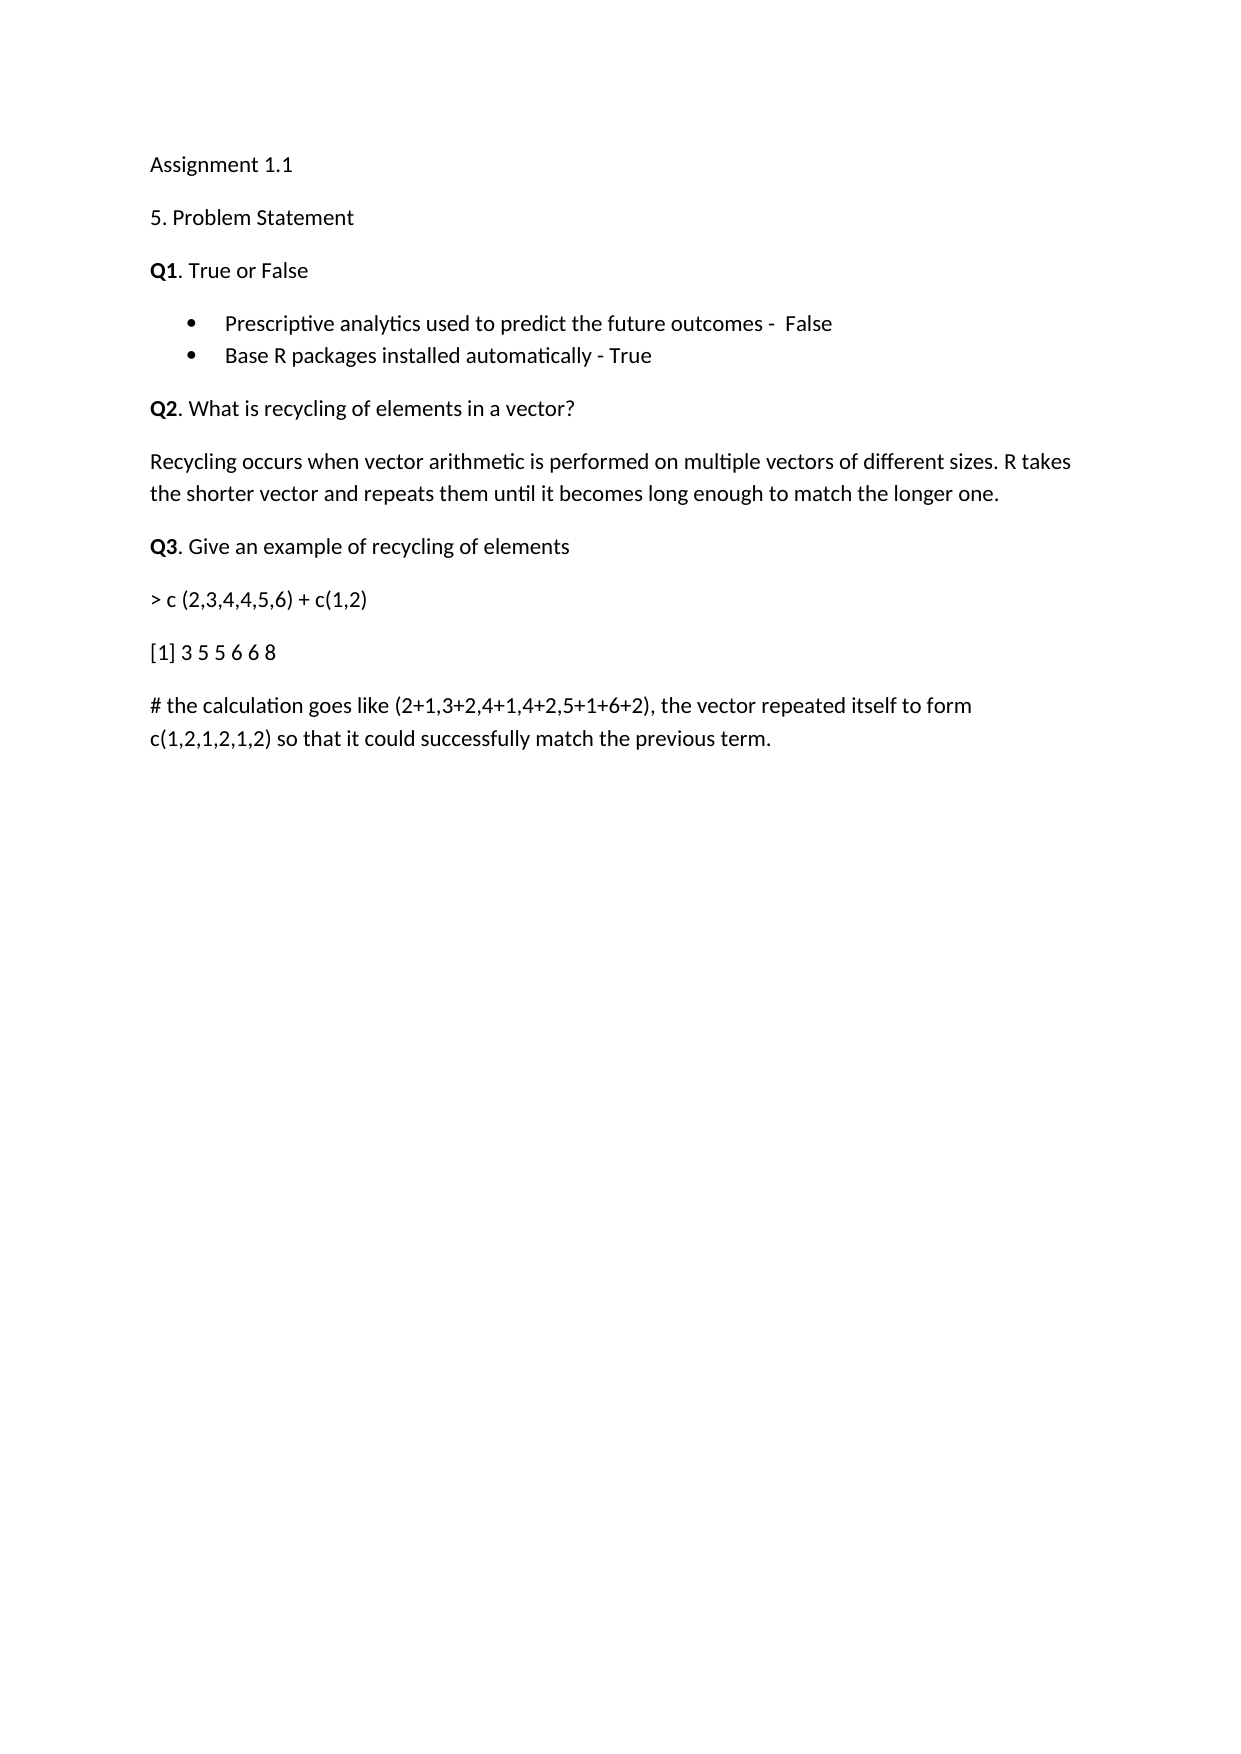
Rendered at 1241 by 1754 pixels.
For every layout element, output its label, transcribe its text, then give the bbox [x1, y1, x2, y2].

list Prescriptive analytics used to predict the future outcomes - False [187, 309, 1090, 337]
text Q2. What is recycling of elements in a vector? [150, 394, 1090, 422]
text Recycling occurs when vector arithmetic is performed on multiple vectors of different sizes. R takes the shorter vector and repeats them until it becomes long enough to match the longer one. [150, 447, 1090, 507]
text Q3. Give an example of recycling of elements [150, 532, 1090, 561]
text [1] 3 5 5 6 6 8 [150, 638, 1090, 667]
list Base R packages installed automatically - True [187, 341, 1090, 369]
text Q1. True or False [150, 256, 1090, 284]
text # the calculation goes like (2+1,3+2,4+1,4+2,5+1+6+2), the vector repeated itself to form c(1,2,1,2,1,2) so that it could successfully match the previous term. [150, 692, 1090, 752]
text Assignment 1.1 [150, 150, 1090, 178]
text > c (2,3,4,4,5,6) + c(1,2) [150, 586, 1090, 613]
text 5. Problem Statement [150, 203, 1090, 231]
